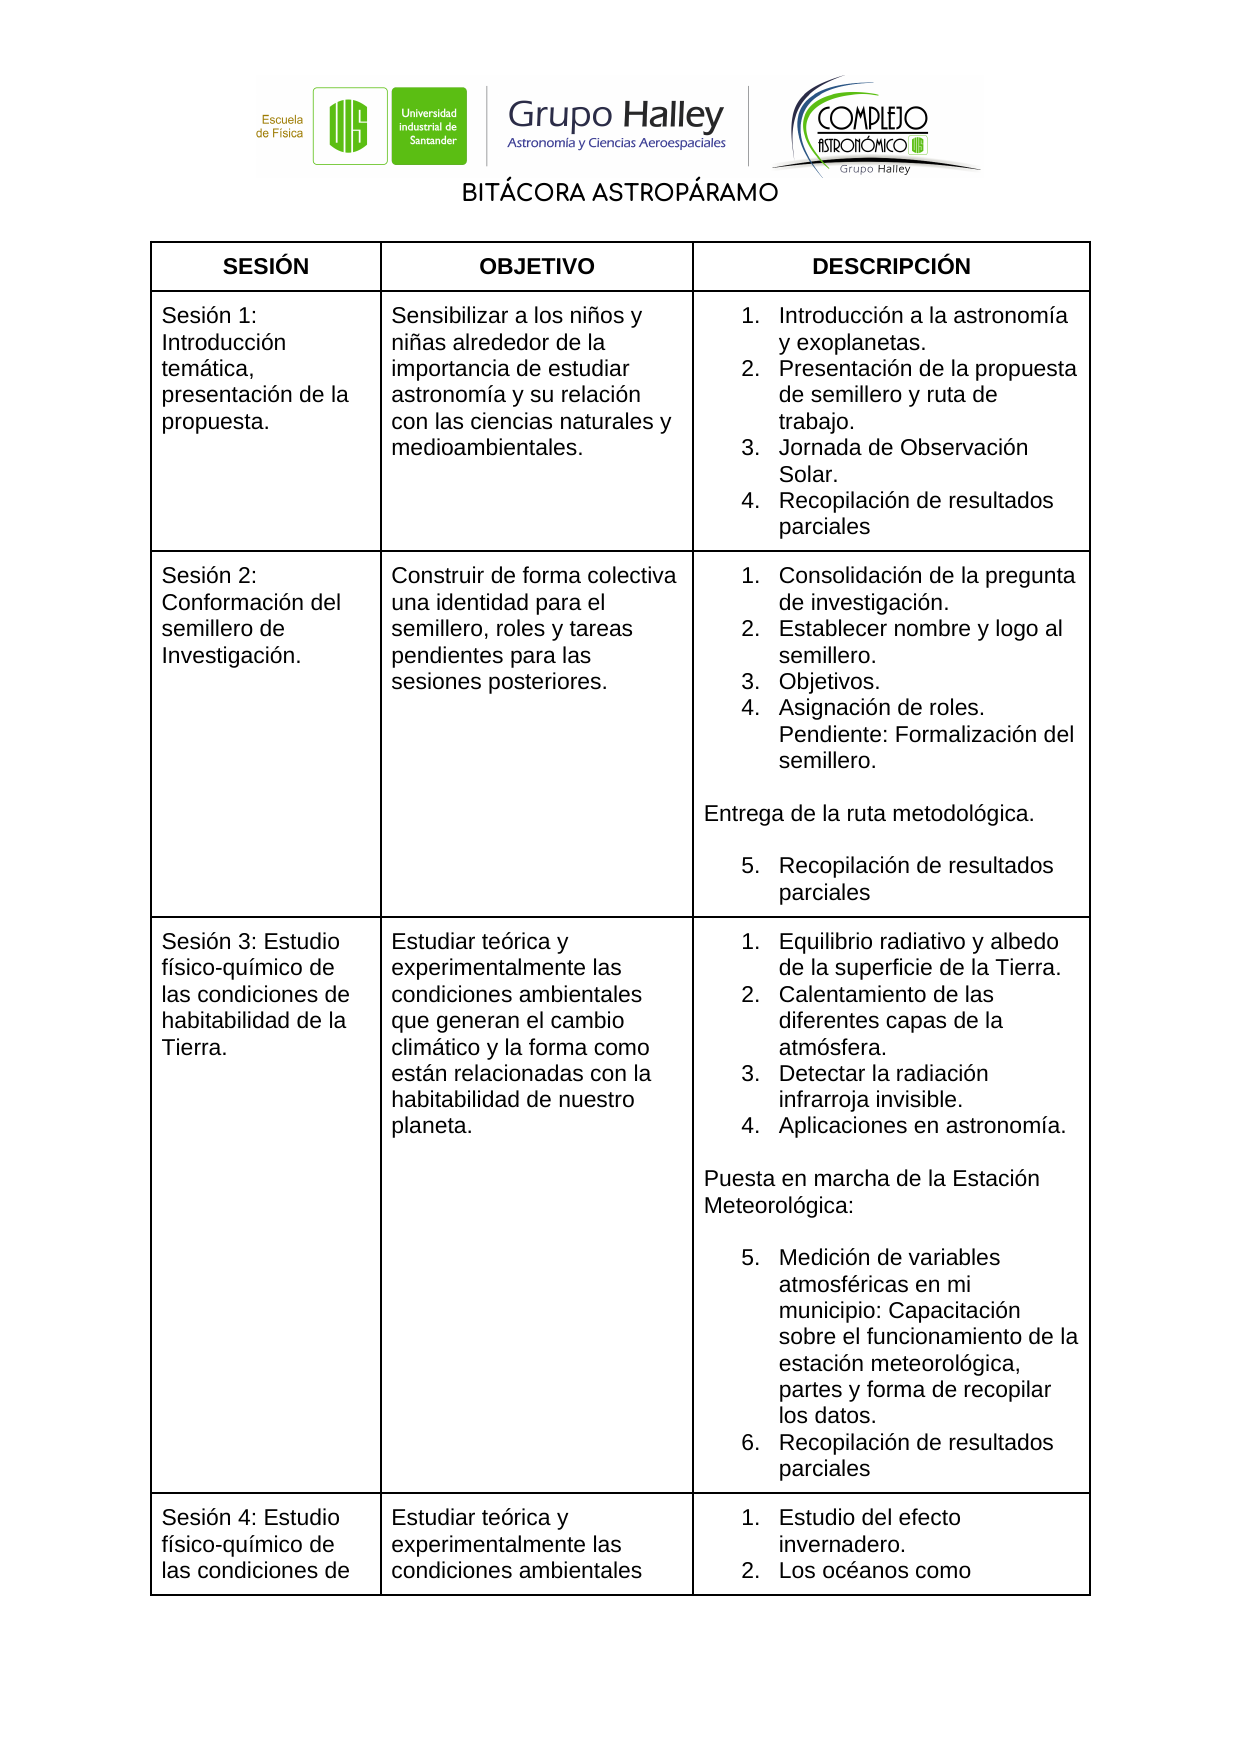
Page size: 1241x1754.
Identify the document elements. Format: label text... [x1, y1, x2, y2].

text BITÁCORA ASTROPÁRAMO [150, 181, 1090, 207]
table_cell Sesión 1: Introducción temática, presentación de la propuesta. [152, 292, 380, 550]
table_cell Sesión 3: Estudio físico-químico de las condiciones de habitabilidad de la Tierra. [152, 918, 380, 1492]
table_cell Construir de forma colectiva una identidad para el semillero, roles y tareas pendientes para las sesiones posteriores. [382, 552, 692, 916]
picture [256, 75, 984, 178]
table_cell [694, 1494, 1089, 1594]
table_cell Introducción a la astronomía y exoplanetas. Presentación de la propuesta de semillero y ruta de trabajo. Jornada de Observación Solar. Recopilación de resultados parciales [694, 292, 1089, 550]
table_header DESCRIPCIÓN [694, 243, 1089, 290]
table_header SESIÓN [152, 243, 380, 290]
table_header OBJETIVO [382, 243, 692, 290]
table_cell Equilibrio radiativo y albedo de la superficie de la Tierra. Calentamiento de las diferentes capas de la atmósfera. Detectar la radiación infrarroja invisible. Aplicaciones en astronomía. Puesta en marcha de la Estación Meteorológica: Medición de variables atmosféricas en mi municipio: Capacitación sobre el funcionamiento de la estación meteorológica, partes y forma de recopilar los datos. Recopilación de resultados parciales [694, 918, 1089, 1492]
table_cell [152, 1494, 380, 1594]
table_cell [382, 1494, 692, 1594]
table_cell Sensibilizar a los niños y niñas alrededor de la importancia de estudiar astronomía y su relación con las ciencias naturales y medioambientales. [382, 292, 692, 550]
table_cell Consolidación de la pregunta de investigación. Establecer nombre y logo al semillero. Objetivos. Asignación de roles. Pendiente: Formalización del semillero. Entrega de la ruta metodológica. Recopilación de resultados parciales [694, 552, 1089, 916]
table_cell Sesión 2: Conformación del semillero de Investigación. [152, 552, 380, 916]
